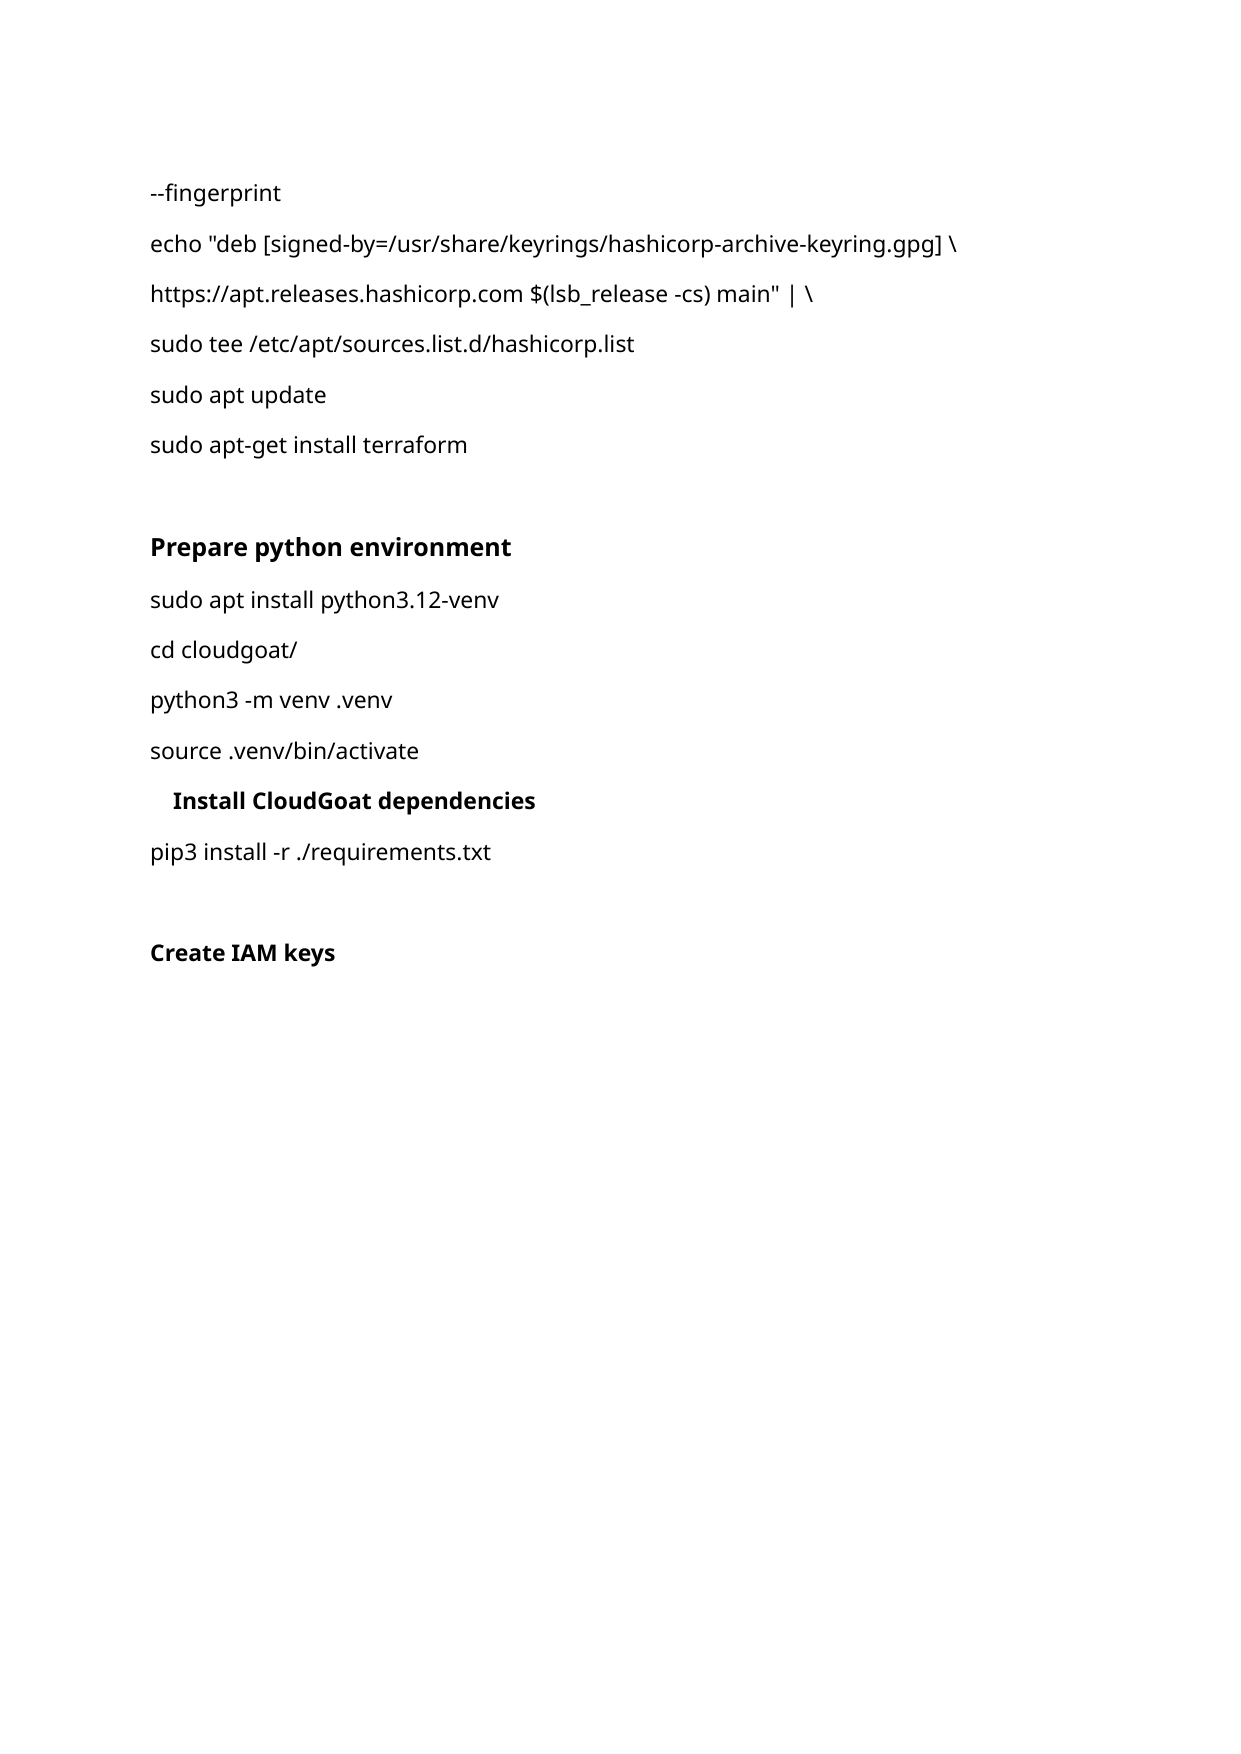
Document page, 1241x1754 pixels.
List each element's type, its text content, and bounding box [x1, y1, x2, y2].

text --fingerprint [150, 177, 1090, 208]
text Install CloudGoat dependencies [150, 785, 1090, 816]
text sudo apt install python3.12-venv [150, 583, 1090, 615]
text sudo apt-get install terraform [150, 429, 1090, 461]
text https://apt.releases.hashicorp.com $(lsb_release -cs) main" | \ [150, 278, 1090, 309]
text Create IAM keys [150, 936, 1090, 968]
text source .venv/bin/activate [150, 735, 1090, 766]
text echo "deb [signed-by=/usr/share/keyrings/hashicorp-archive-keyring.gpg] \ [150, 228, 1090, 259]
text Prepare python environment [150, 530, 1090, 564]
text python3 -m venv .venv [150, 684, 1090, 716]
text cd cloudgoat/ [150, 634, 1090, 665]
text sudo apt update [150, 379, 1090, 410]
text pip3 install -r ./requirements.txt [150, 836, 1090, 867]
text sudo tee /etc/apt/sources.list.d/hashicorp.list [150, 328, 1090, 360]
